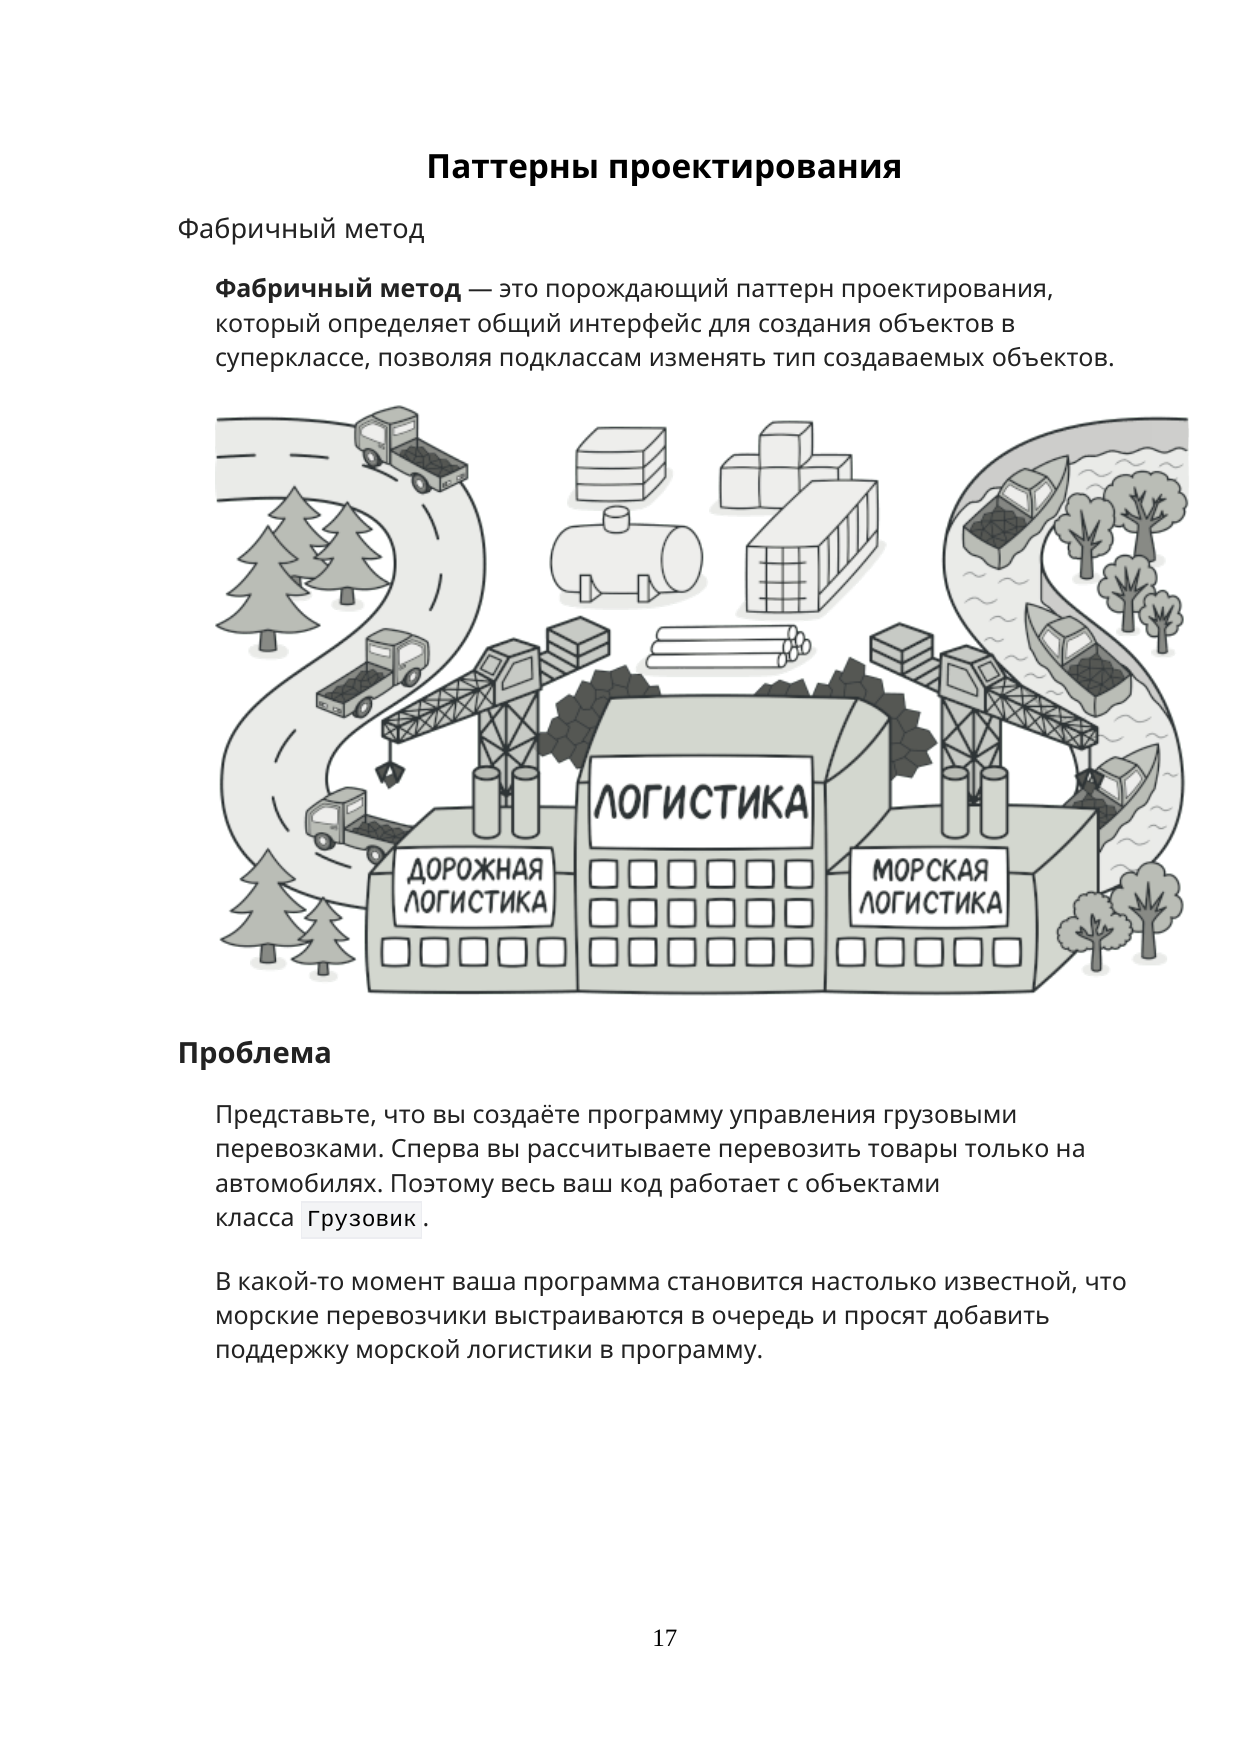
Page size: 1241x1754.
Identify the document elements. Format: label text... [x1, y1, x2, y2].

list В какой-то момент ваша программа становится настолько известной, что морские перевозчики выстраиваются в очередь и просят добавить поддержку морской логистики в программу. [215, 1264, 1152, 1366]
list Представьте, что вы создаёте программу управления грузовыми перевозками. Сперва вы рассчитываете перевозить товары только на автомобилях. Поэтому весь ваш код работает с объектами класса Грузовик. [215, 1097, 1152, 1239]
subtitle Фабричный метод [177, 209, 1152, 246]
subtitle Паттерны проектирования [177, 143, 1152, 188]
picture [214, 398, 1190, 1008]
list Фабричный метод — это порождающий паттерн проектирования, который определяет общий интерфейс для создания объектов в суперклассе, позволяя подклассам изменять тип создаваемых объектов. [215, 271, 1152, 373]
subtitle Проблема [177, 1032, 1152, 1072]
